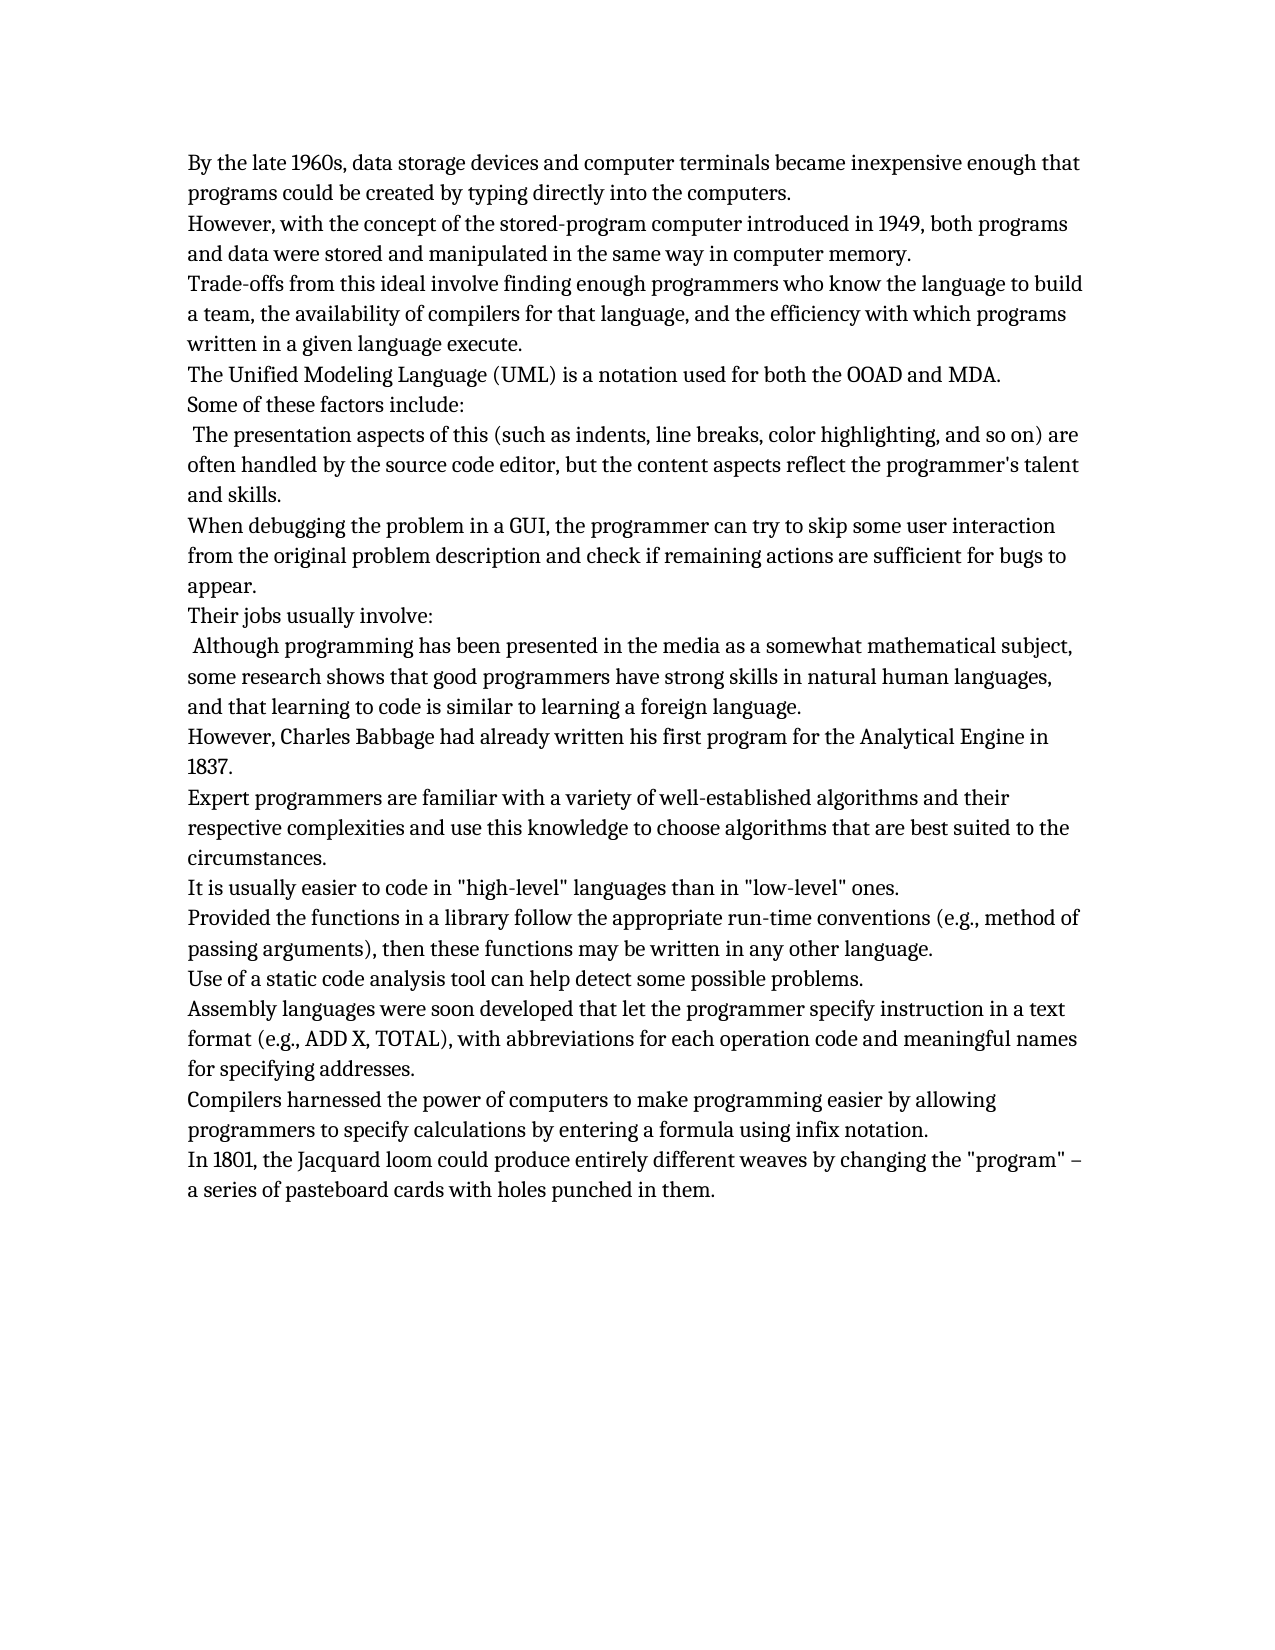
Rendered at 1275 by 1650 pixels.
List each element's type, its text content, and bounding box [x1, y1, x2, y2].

text By the late 1960s, data storage devices and computer terminals became inexpensive enough that programs could be created by typing directly into the computers. However, with the concept of the stored-program computer introduced in 1949, both programs and data were stored and manipulated in the same way in computer memory. Trade-offs from this ideal involve finding enough programmers who know the language to build a team, the availability of compilers for that language, and the efficiency with which programs written in a given language execute. The Unified Modeling Language (UML) is a notation used for both the OOAD and MDA. Some of these factors include: The presentation aspects of this (such as indents, line breaks, color highlighting, and so on) are often handled by the source code editor, but the content aspects reflect the programmer's talent and skills. When debugging the problem in a GUI, the programmer can try to skip some user interaction from the original problem description and check if remaining actions are sufficient for bugs to appear. Their jobs usually involve: Although programming has been presented in the media as a somewhat mathematical subject, some research shows that good programmers have strong skills in natural human languages, and that learning to code is similar to learning a foreign language. However, Charles Babbage had already written his first program for the Analytical Engine in 1837. Expert programmers are familiar with a variety of well-established algorithms and their respective complexities and use this knowledge to choose algorithms that are best suited to the circumstances. It is usually easier to code in "high-level" languages than in "low-level" ones. Provided the functions in a library follow the appropriate run-time conventions (e.g., method of passing arguments), then these functions may be written in any other language. Use of a static code analysis tool can help detect some possible problems. Assembly languages were soon developed that let the programmer specify instruction in a text format (e.g., ADD X, TOTAL), with abbreviations for each operation code and meaningful names for specifying addresses. Compilers harnessed the power of computers to make programming easier by allowing programmers to specify calculations by entering a formula using infix notation. In 1801, the Jacquard loom could produce entirely different weaves by changing the "program" – a series of pasteboard cards with holes punched in them. [187, 150, 1087, 1203]
